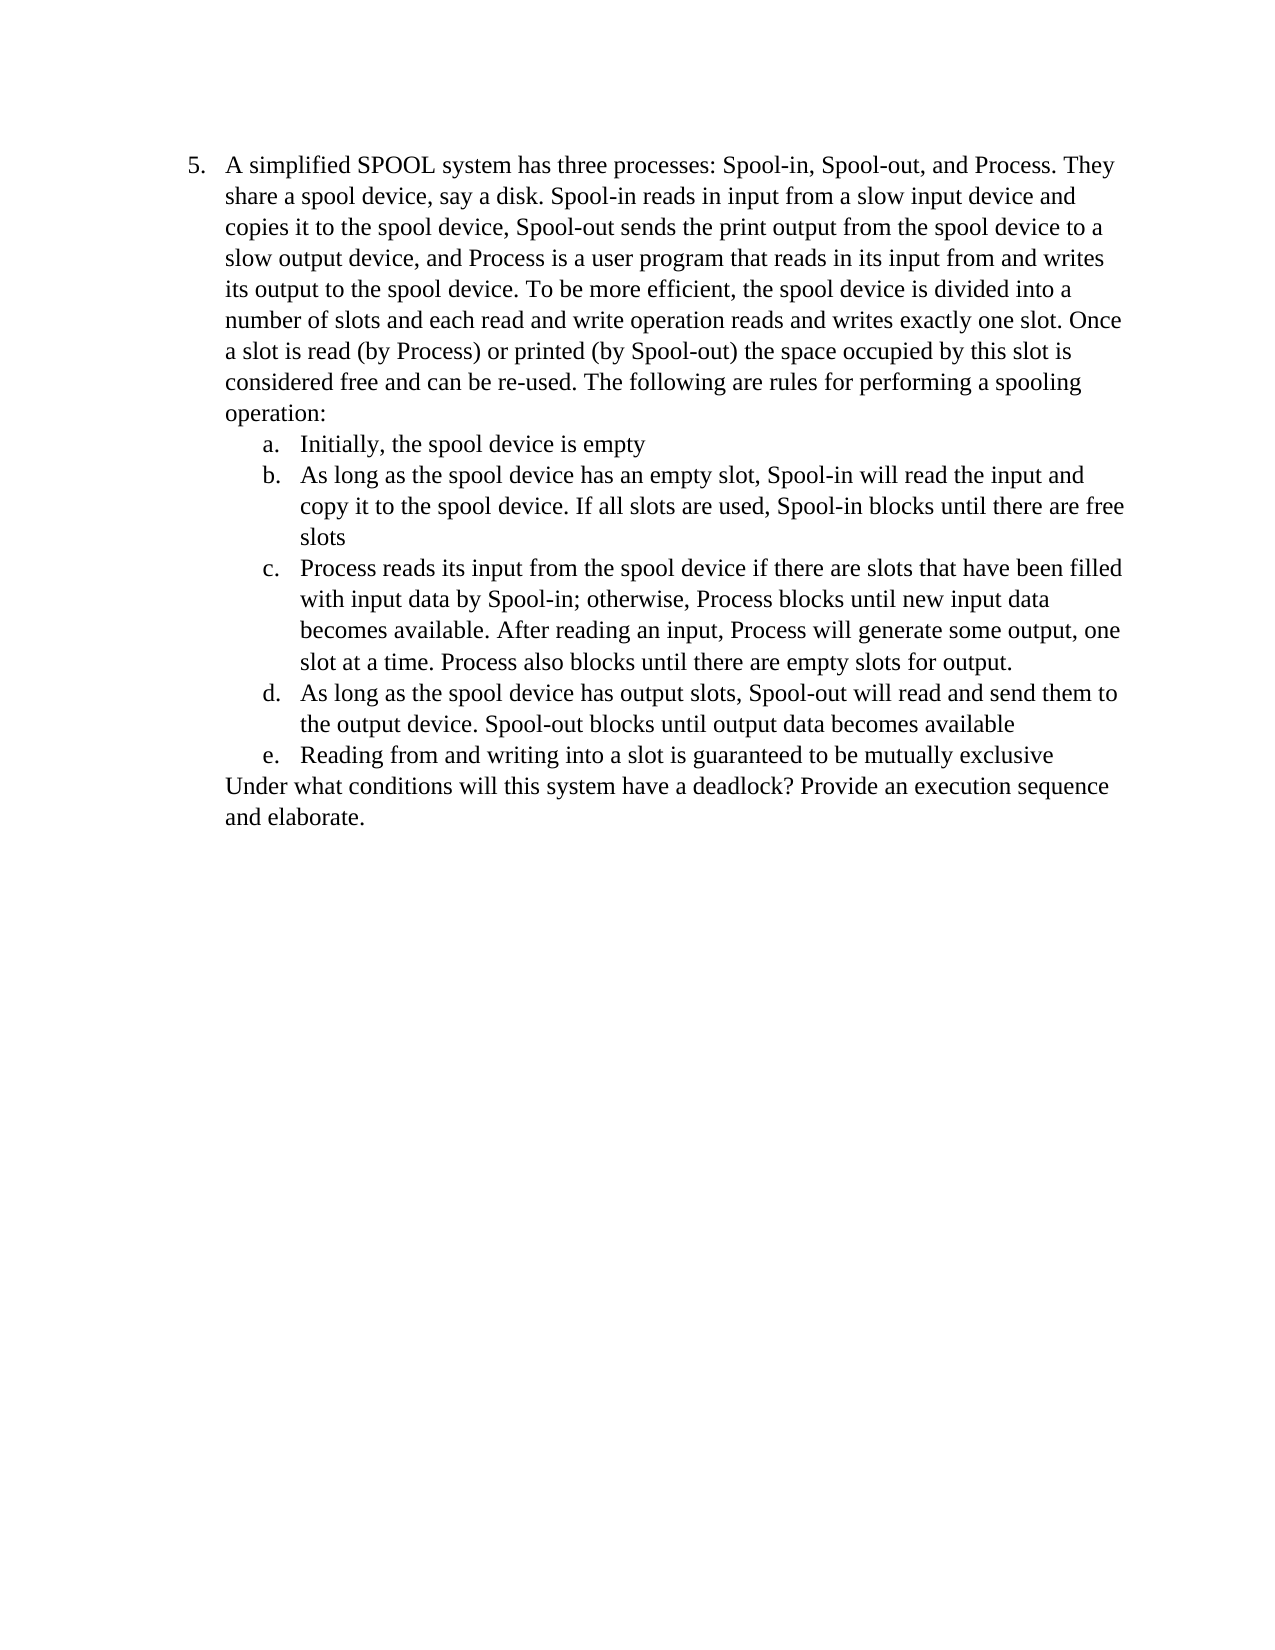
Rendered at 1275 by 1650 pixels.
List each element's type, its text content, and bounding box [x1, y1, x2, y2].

list Process reads its input from the spool device if there are slots that have been filled with input data by Spool-in; otherwise, Process blocks until new input data becomes available. After reading an input, Process will generate some output, one slot at a time. Process also blocks until there are empty slots for output. [262, 553, 1125, 675]
list Initially, the spool device is empty [262, 429, 1125, 458]
list Reading from and writing into a slot is guaranteed to be mutually exclusive [262, 740, 1125, 768]
list A simplified SPOOL system has three processes: Spool-in, Spool-out, and Process. They share a spool device, say a disk. Spool-in reads in input from a slow input device and copies it to the spool device, Spool-out sends the print output from the spool device to a slow output device, and Process is a user program that reads in its input from and writes its output to the spool device. To be more efficient, the spool device is divided into a number of slots and each read and write operation reads and writes exactly one slot. Once a slot is read (by Process) or printed (by Spool-out) the space occupied by this slot is considered free and can be re-used. The following are rules for performing a spooling operation: [187, 150, 1125, 427]
list As long as the spool device has an empty slot, Spool-in will read the input and copy it to the spool device. If all slots are used, Spool-in blocks until there are free slots [262, 460, 1125, 551]
list Under what conditions will this system have a deadlock? Provide an execution sequence and elaborate. [225, 771, 1125, 831]
list As long as the spool device has output slots, Spool-out will read and send them to the output device. Spool-out blocks until output data becomes available [262, 678, 1125, 737]
